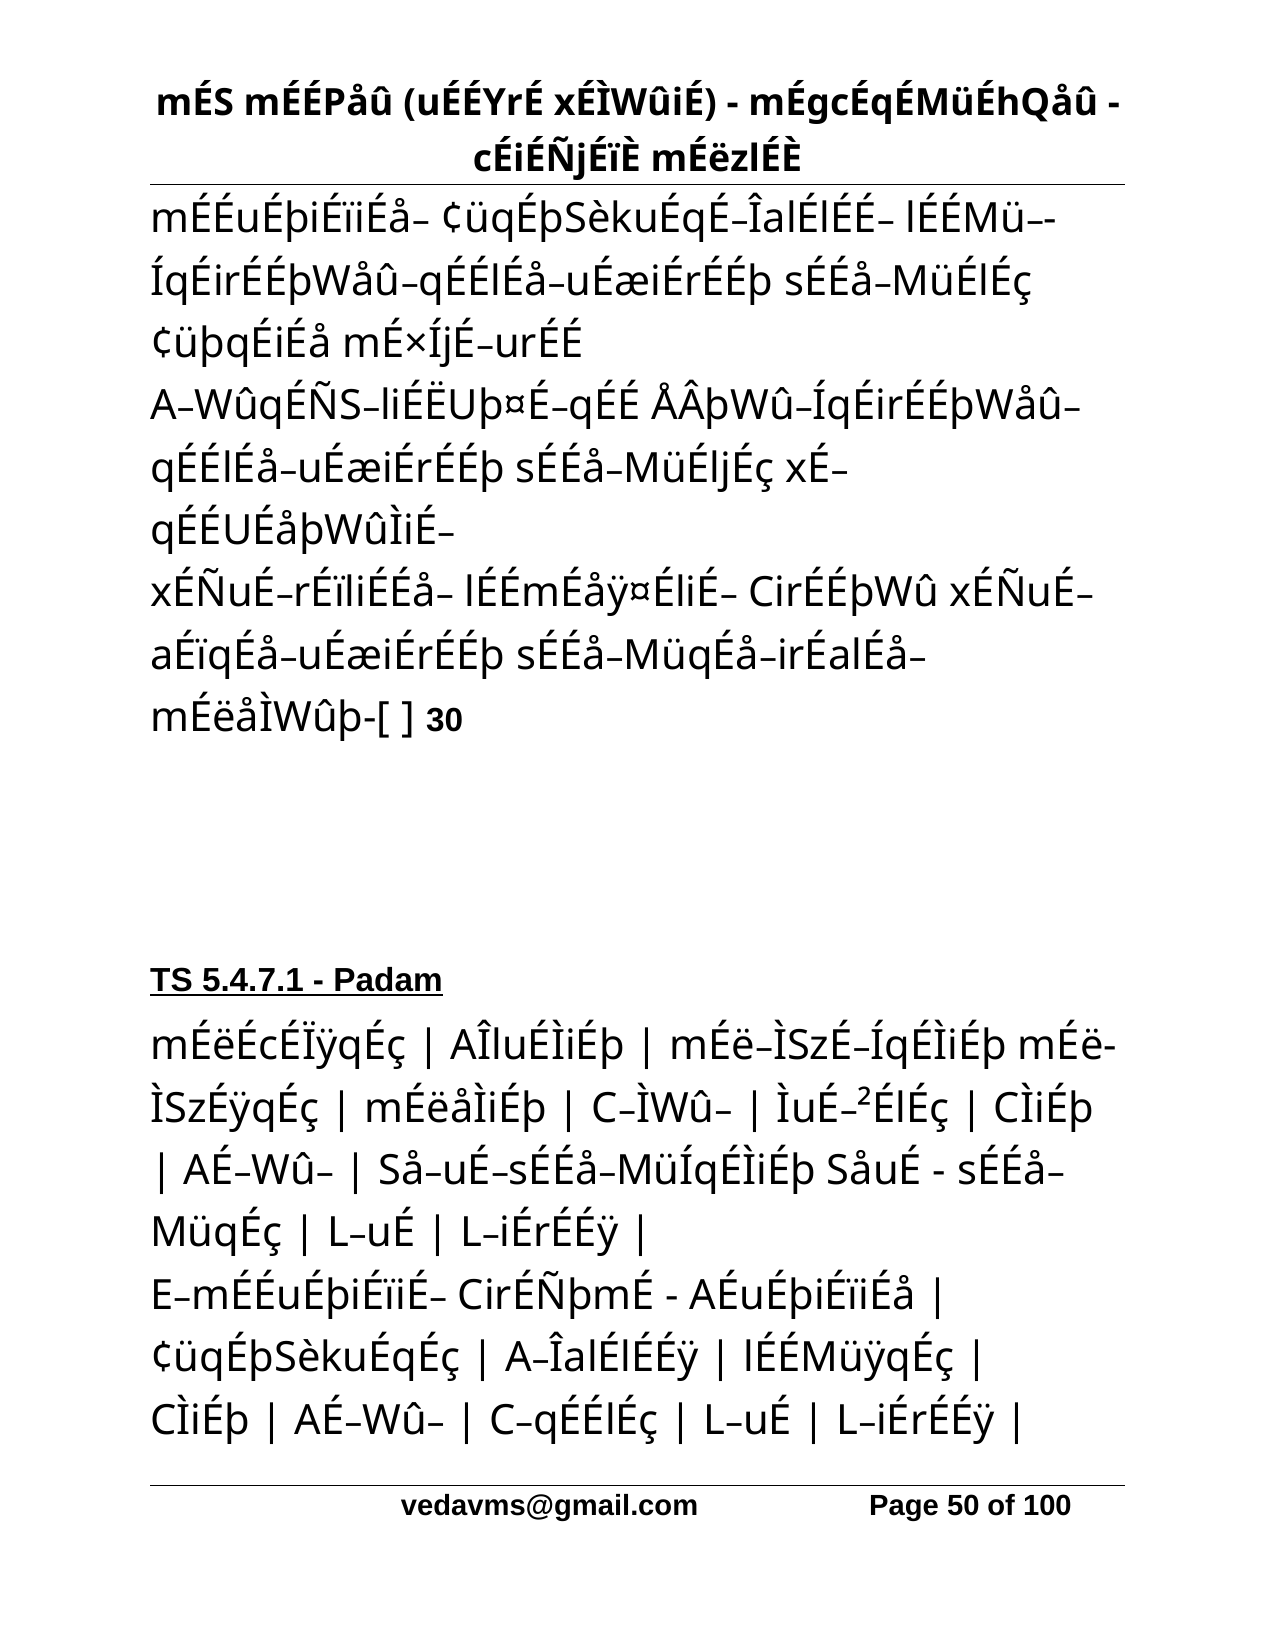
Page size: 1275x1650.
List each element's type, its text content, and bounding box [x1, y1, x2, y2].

text A–WûqÉÑS–liÉËUþ¤É–qÉÉ ÅÂþWû–ÍqÉirÉÉþWåû–qÉÉlÉå–uÉæiÉrÉÉþ sÉÉå–MüÉljÉç xÉ–qÉÉUÉåþWûÌiÉ– [150, 375, 1125, 557]
text CÌiÉþ | AÉ–Wû– | C–qÉÉlÉç | L–uÉ | L–iÉrÉÉÿ | sÉÉå–MüÉlÉç | ¢ü–qÉ–iÉå– | mÉ×–ÍjÉ–urÉÉÈ | [150, 1389, 1125, 1446]
text xÉÑuÉ–rÉïliÉÉå– lÉÉmÉåÿ¤ÉliÉ– CirÉÉþWû xÉÑuÉ–aÉïqÉå–uÉæiÉrÉÉþ sÉÉå–MüqÉå–irÉalÉå– mÉëåÌWûþ-[ ] 30 [150, 562, 1125, 744]
text E–mÉÉuÉþiÉïiÉ– CirÉÑþmÉ - AÉuÉþiÉïiÉå | ¢üqÉþSèkuÉqÉç | A–ÎalÉlÉÉÿ | lÉÉMüÿqÉç | [150, 1265, 1125, 1384]
text TS 5.4.7.1 - Padam [150, 960, 1158, 999]
text mÉëÉcÉÏÿqÉç | AÎluÉÌiÉþ | mÉë–ÌSzÉ–ÍqÉÌiÉþ mÉë-ÌSzÉÿqÉç | mÉëåÌiÉþ | C–ÌWû– | ÌuÉ–²ÉlÉç | CÌiÉþ | AÉ–Wû– | Så–uÉ–sÉÉå–MüÍqÉÌiÉþ SåuÉ - sÉÉå–MüqÉç | L–uÉ | L–iÉrÉÉÿ | [150, 1015, 1125, 1259]
